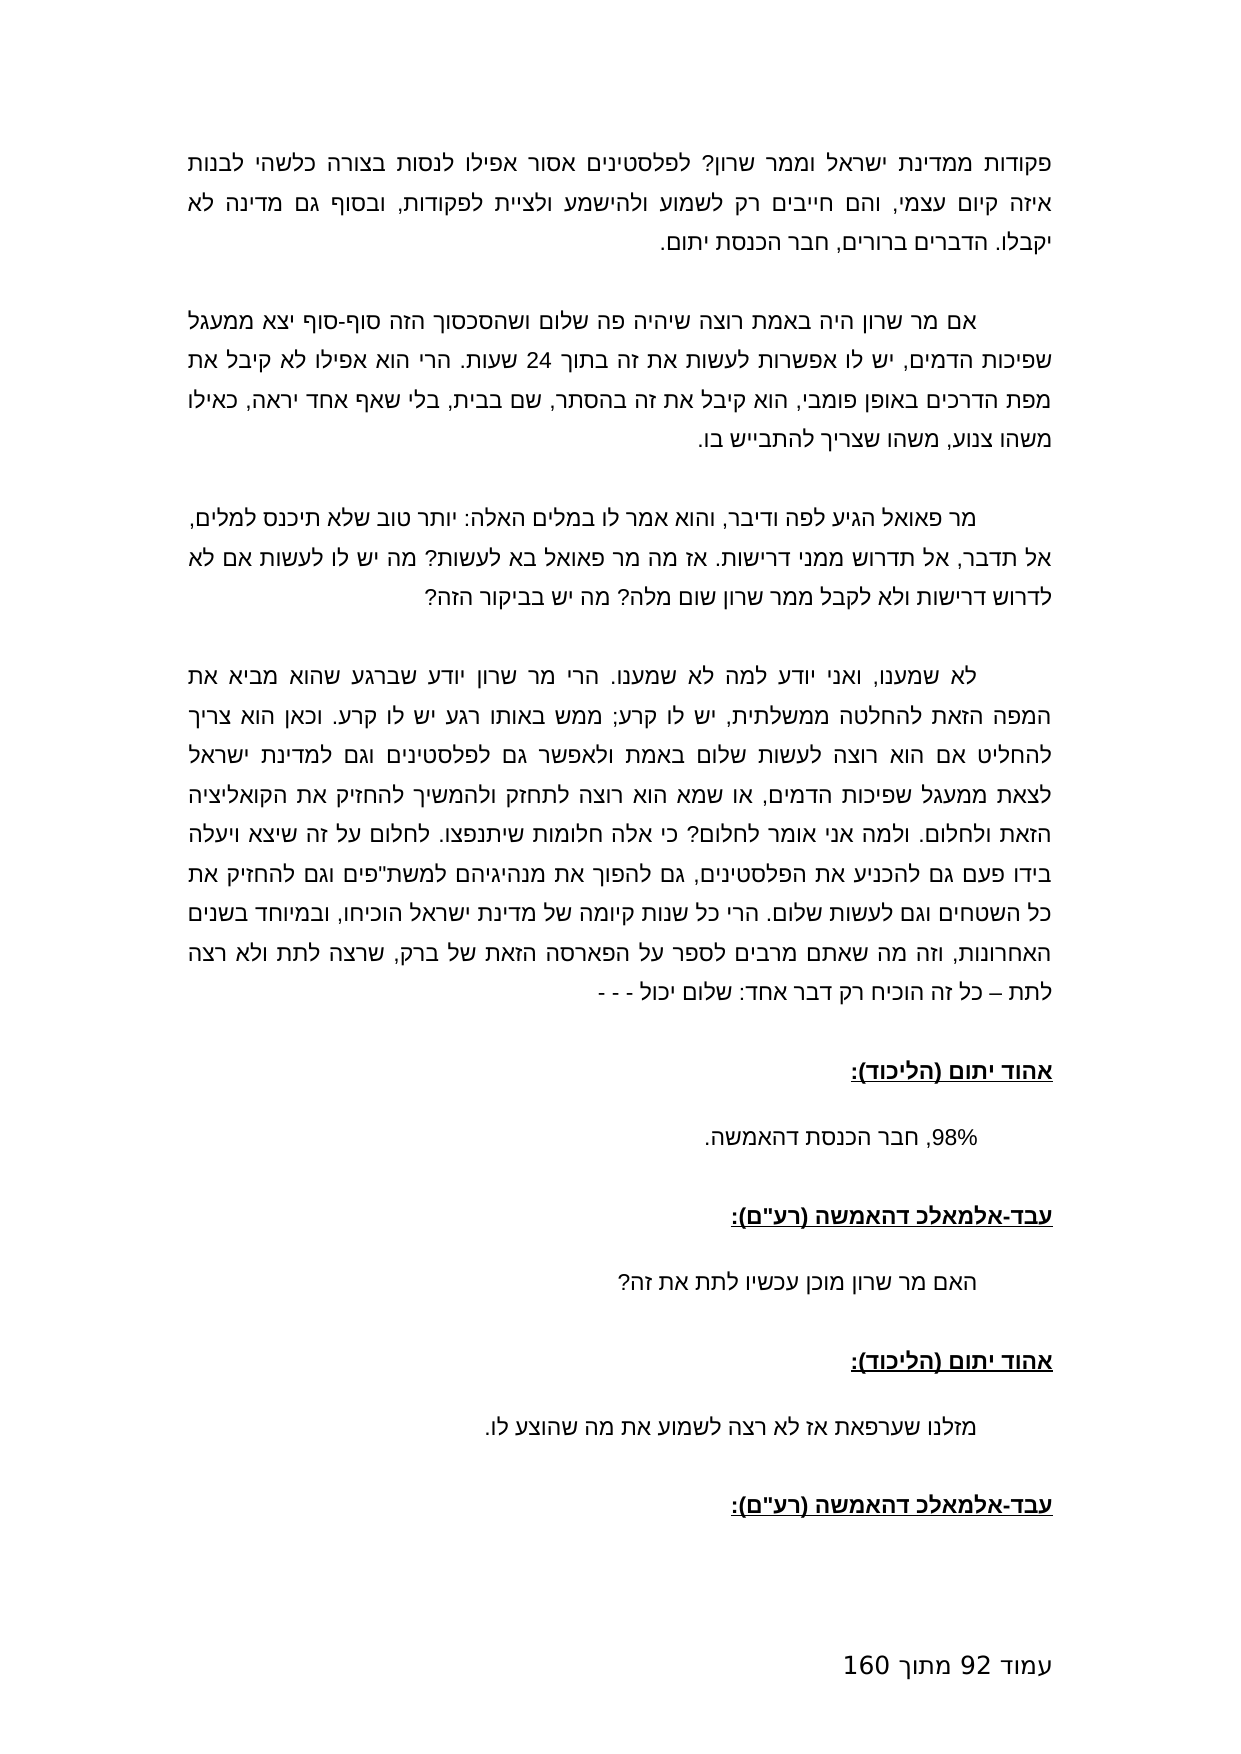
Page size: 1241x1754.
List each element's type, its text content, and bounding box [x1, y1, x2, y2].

text אהוד יתום (הליכוד): [187, 1058, 1053, 1084]
text לא שמענו, ואני יודע למה לא שמענו. הרי מר שרון יודע שברגע שהוא מביא את המפה הזאת להחלטה ממשלתית, יש לו קרע; ממש באותו רגע יש לו קרע. וכאן הוא צריך להחליט אם הוא רוצה לעשות שלום באמת ולאפשר גם לפלסטינים וגם למדינת ישראל לצאת ממעגל שפיכות הדמים, או שמא הוא רוצה לתחזק ולהמשיך להחזיק את הקואליציה הזאת ולחלום. ולמה אני אומר לחלום? כי אלה חלומות שיתנפצו. לחלום על זה שיצא ויעלה בידו פעם גם להכניע את הפלסטינים, גם להפוך את מנהיגיהם למשת"פים וגם להחזיק את כל השטחים וגם לעשות שלום. הרי כל שנות קיומה של מדינת ישראל הוכיחו, ובמיוחד בשנים האחרונות, וזה מה שאתם מרבים לספר על הפארסה הזאת של ברק, שרצה לתת ולא רצה לתת – כל זה הוכיח רק דבר אחד: שלום יכול - - - [187, 663, 1053, 1005]
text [187, 150, 1053, 255]
text מר פאואל הגיע לפה ודיבר, והוא אמר לו במלים האלה: יותר טוב שלא תיכנס למלים, אל תדבר, אל תדרוש ממני דרישות. אז מה מר פאואל בא לעשות? מה יש לו לעשות אם לא לדרוש דרישות ולא לקבל ממר שרון שום מלה? מה יש בביקור הזה? [187, 505, 1053, 611]
text עבד-אלמאלכ דהאמשה (רע"ם): [187, 1492, 1053, 1519]
text מזלנו שערפאת אז לא רצה לשמוע את מה שהוצע לו. [187, 1413, 1053, 1440]
text 98%, חבר הכנסת דהאמשה. [187, 1124, 1053, 1150]
text אם מר שרון היה באמת רוצה שיהיה פה שלום ושהסכסוך הזה סוף-סוף יצא ממעגל שפיכות הדמים, יש לו אפשרות לעשות את זה בתוך 24 שעות. הרי הוא אפילו לא קיבל את מפת הדרכים באופן פומבי, הוא קיבל את זה בהסתר, שם בבית, בלי שאף אחד יראה, כאילו משהו צנוע, משהו שצריך להתבייש בו. [187, 308, 1053, 453]
text עבד-אלמאלכ דהאמשה (רע"ם): [187, 1203, 1053, 1229]
text אהוד יתום (הליכוד): [187, 1348, 1053, 1374]
text האם מר שרון מוכן עכשיו לתת את זה? [187, 1269, 1053, 1295]
